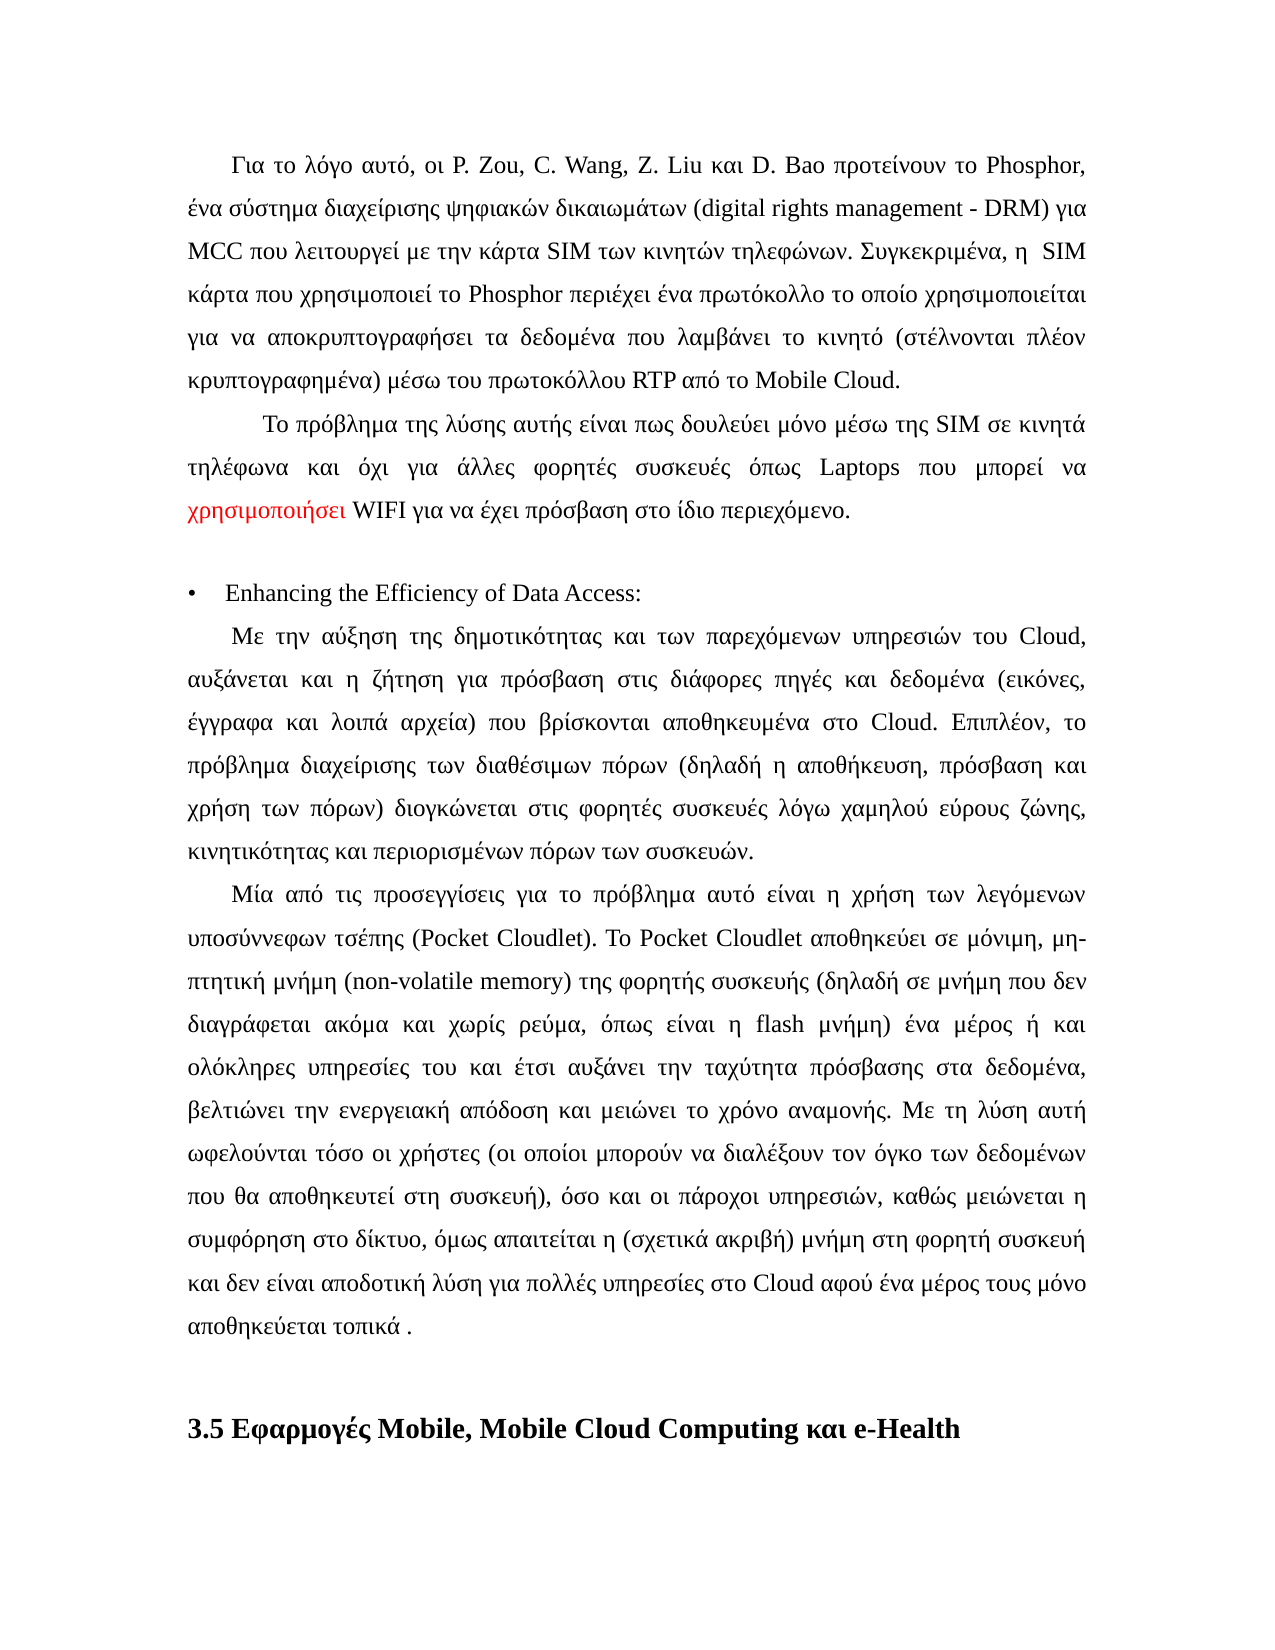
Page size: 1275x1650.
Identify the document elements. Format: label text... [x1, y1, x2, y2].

text Μία από τις προσεγγίσεις για το πρόβλημα αυτό είναι η χρήση των λεγόμενων υποσύννεφων τσέπης (Pocket Cloudlet). Το Pocket Cloudlet αποθηκεύει σε μόνιμη, μη-πτητική μνήμη (non-volatile memory) της φορητής συσκευής (δηλαδή σε μνήμη που δεν διαγράφεται ακόμα και χωρίς ρεύμα, όπως είναι η flash μνήμη) ένα μέρος ή και ολόκληρες υπηρεσίες του και έτσι αυξάνει την ταχύτητα πρόσβασης στα δεδομένα, βελτιώνει την ενεργειακή απόδοση και μειώνει το χρόνο αναμονής. Με τη λύση αυτή ωφελούνται τόσο οι χρήστες (οι οποίοι μπορούν να διαλέξουν τον όγκο των δεδομένων που θα αποθηκευτεί στη συσκευή), όσο και οι πάροχοι υπηρεσιών, καθώς μειώνεται η συμφόρηση στο δίκτυο, όμως απαιτείται η (σχετικά ακριβή) μνήμη στη φορητή συσκευή και δεν είναι αποδοτική λύση για πολλές υπηρεσίες στο Cloud αφού ένα μέρος τους μόνο αποθηκεύεται τοπικά . [187, 879, 1087, 1339]
list Enhancing the Efficiency of Data Access: [187, 578, 1087, 606]
text 3.5 Εφαρμογές Mobile, Mobile Cloud Computing και e-Health [187, 1411, 1087, 1445]
text Για το λόγο αυτό, οι P. Zou, C. Wang, Z. Liu και D. Bao προτείνουν το Phosphor, ένα σύστημα διαχείρισης ψηφιακών δικαιωμάτων (digital rights management - DRM) για MCC που λειτουργεί με την κάρτα SIM των κινητών τηλεφώνων. Συγκεκριμένα, η SIM κάρτα που χρησιμοποιεί το Phosphor περιέχει ένα πρωτόκολλο το οποίο χρησιμοποιείται για να αποκρυπτογραφήσει τα δεδομένα που λαμβάνει το κινητό (στέλνονται πλέον κρυπτογραφημένα) μέσω του πρωτοκόλλου RTP από το Mobile Cloud. [187, 150, 1087, 394]
text Το πρόβλημα της λύσης αυτής είναι πως δουλεύει μόνο μέσω της SIM σε κινητά τηλέφωνα και όχι για άλλες φορητές συσκευές όπως Laptops που μπορεί να χρησιμοποιήσει WIFI για να έχει πρόσβαση στο ίδιο περιεχόμενο. [187, 409, 1087, 524]
text Με την αύξηση της δημοτικότητας και των παρεχόμενων υπηρεσιών του Cloud, αυξάνεται και η ζήτηση για πρόσβαση στις διάφορες πηγές και δεδομένα (εικόνες, έγγραφα και λοιπά αρχεία) που βρίσκονται αποθηκευμένα στο Cloud. Επιπλέον, το πρόβλημα διαχείρισης των διαθέσιμων πόρων (δηλαδή η αποθήκευση, πρόσβαση και χρήση των πόρων) διογκώνεται στις φορητές συσκευές λόγω χαμηλού εύρους ζώνης, κινητικότητας και περιορισμένων πόρων των συσκευών. [187, 621, 1087, 865]
